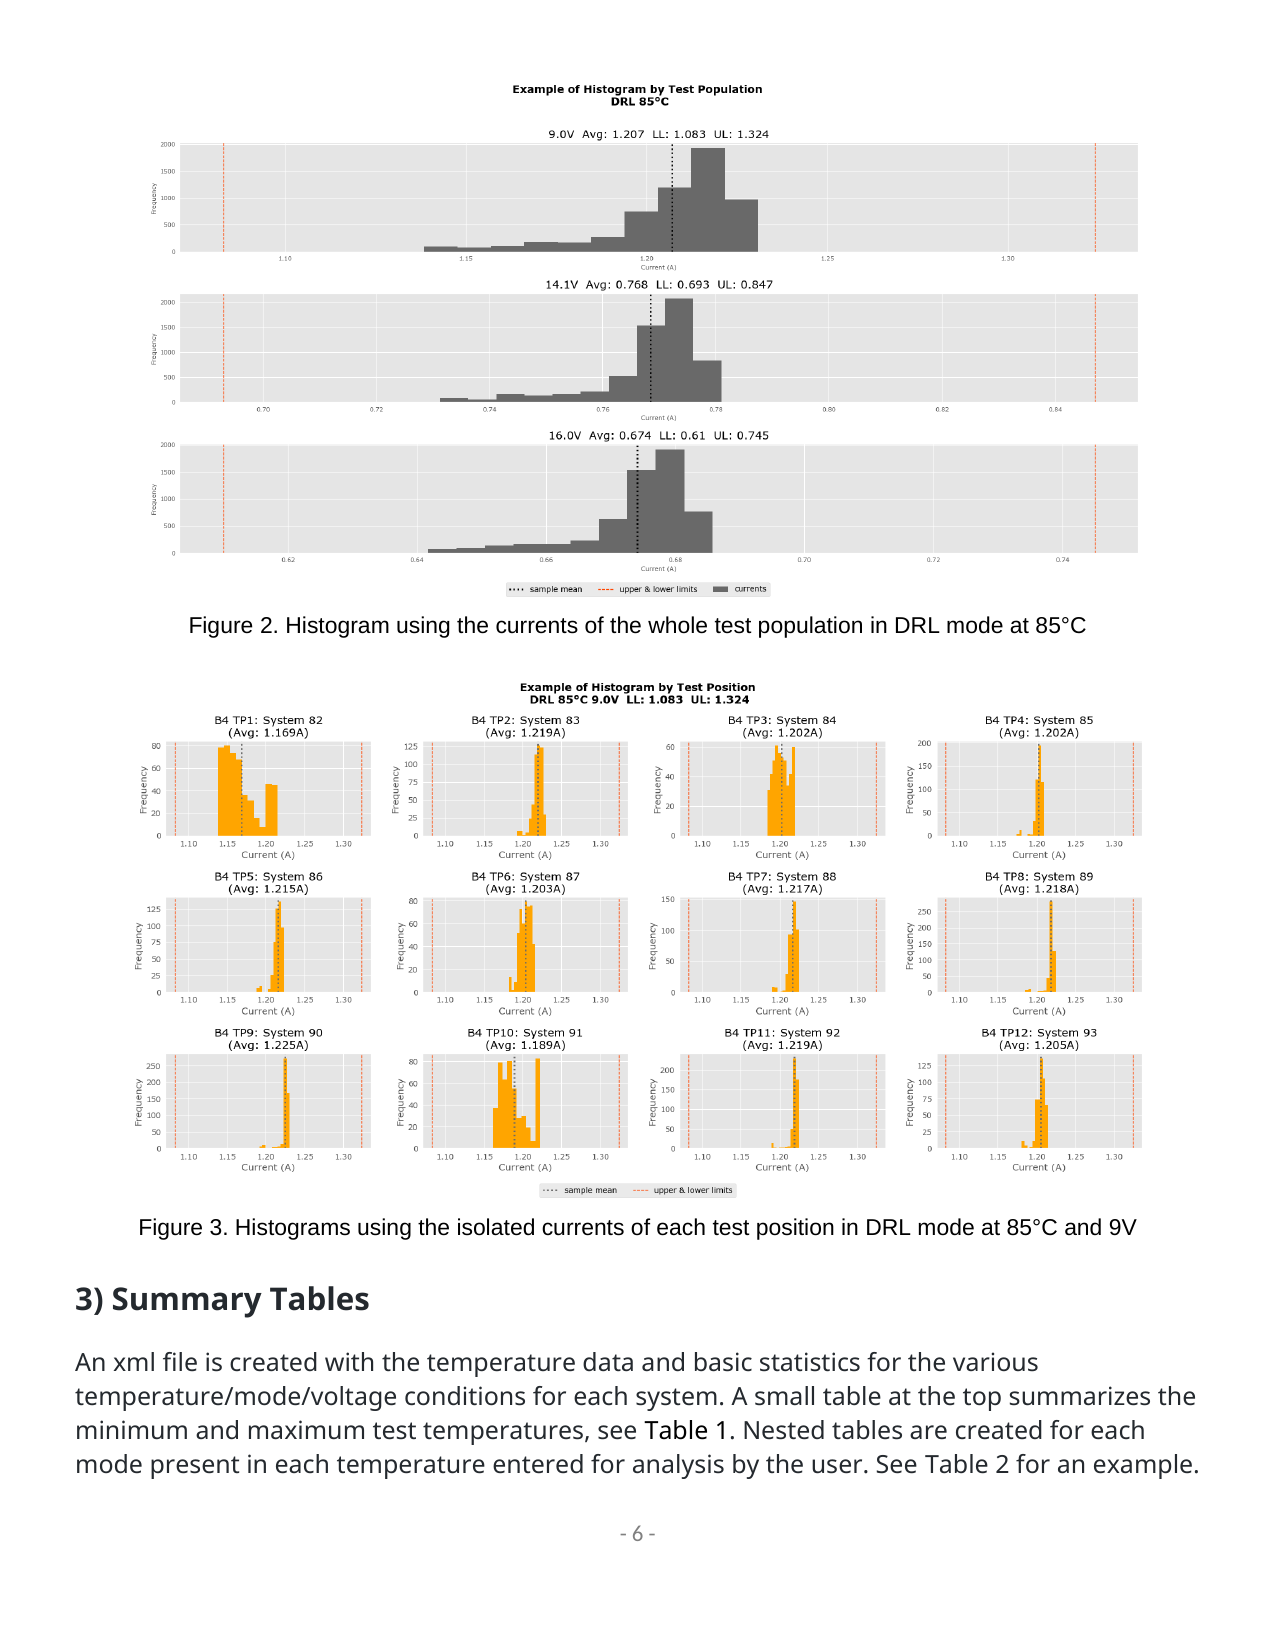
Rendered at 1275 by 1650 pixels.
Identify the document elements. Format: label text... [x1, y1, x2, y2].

subtitle 3) Summary Tables [75, 1277, 1200, 1320]
picture [101, 672, 1174, 1201]
picture [105, 75, 1170, 600]
